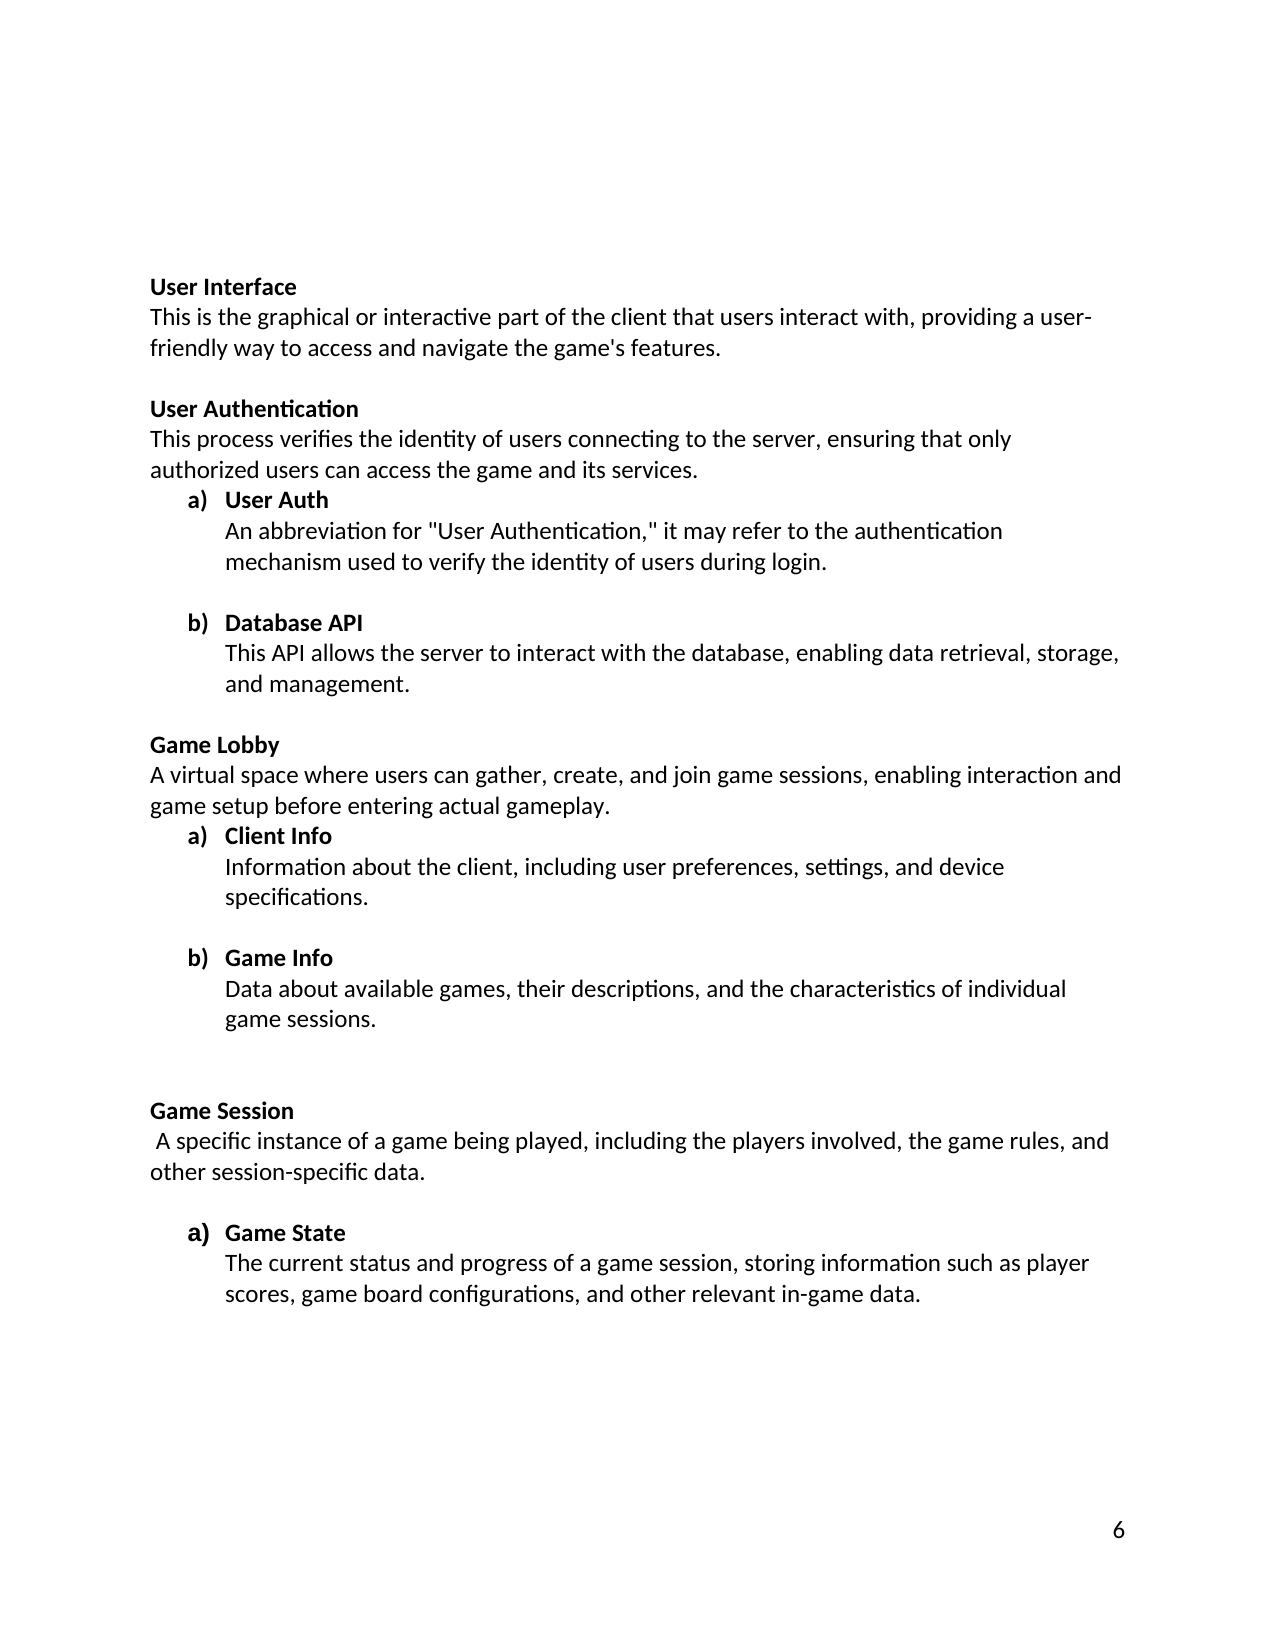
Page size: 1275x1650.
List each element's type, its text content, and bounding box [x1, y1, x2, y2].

text Data about available games, their descriptions, and the characteristics of individual game sessions. [225, 973, 1125, 1034]
text User Interface [150, 271, 1125, 301]
list Game Info [187, 942, 1125, 973]
list User Auth [187, 484, 1125, 515]
list Database API [187, 607, 1125, 637]
text Information about the client, including user preferences, settings, and device specifications. [225, 851, 1125, 912]
list Game State [187, 1217, 1125, 1248]
text This API allows the server to interact with the database, enabling data retrieval, storage, and management. [225, 637, 1125, 698]
text An abbreviation for "User Authentication," it may refer to the authentication mechanism used to verify the identity of users during login. [225, 515, 1125, 576]
text This is the graphical or interactive part of the client that users interact with, providing a user-friendly way to access and navigate the game's features. [150, 301, 1125, 362]
text Game Lobby [150, 729, 1125, 759]
text The current status and progress of a game session, storing information such as player scores, game board configurations, and other relevant in-game data. [225, 1248, 1125, 1309]
text User Authentication [150, 393, 1125, 423]
text Game Session [150, 1095, 1125, 1126]
text A specific instance of a game being played, including the players involved, the game rules, and other session-specific data. [150, 1126, 1125, 1187]
text A virtual space where users can gather, create, and join game sessions, enabling interaction and game setup before entering actual gameplay. [150, 759, 1125, 820]
text This process verifies the identity of users connecting to the server, ensuring that only authorized users can access the game and its services. [150, 423, 1125, 484]
list Client Info [187, 820, 1125, 851]
